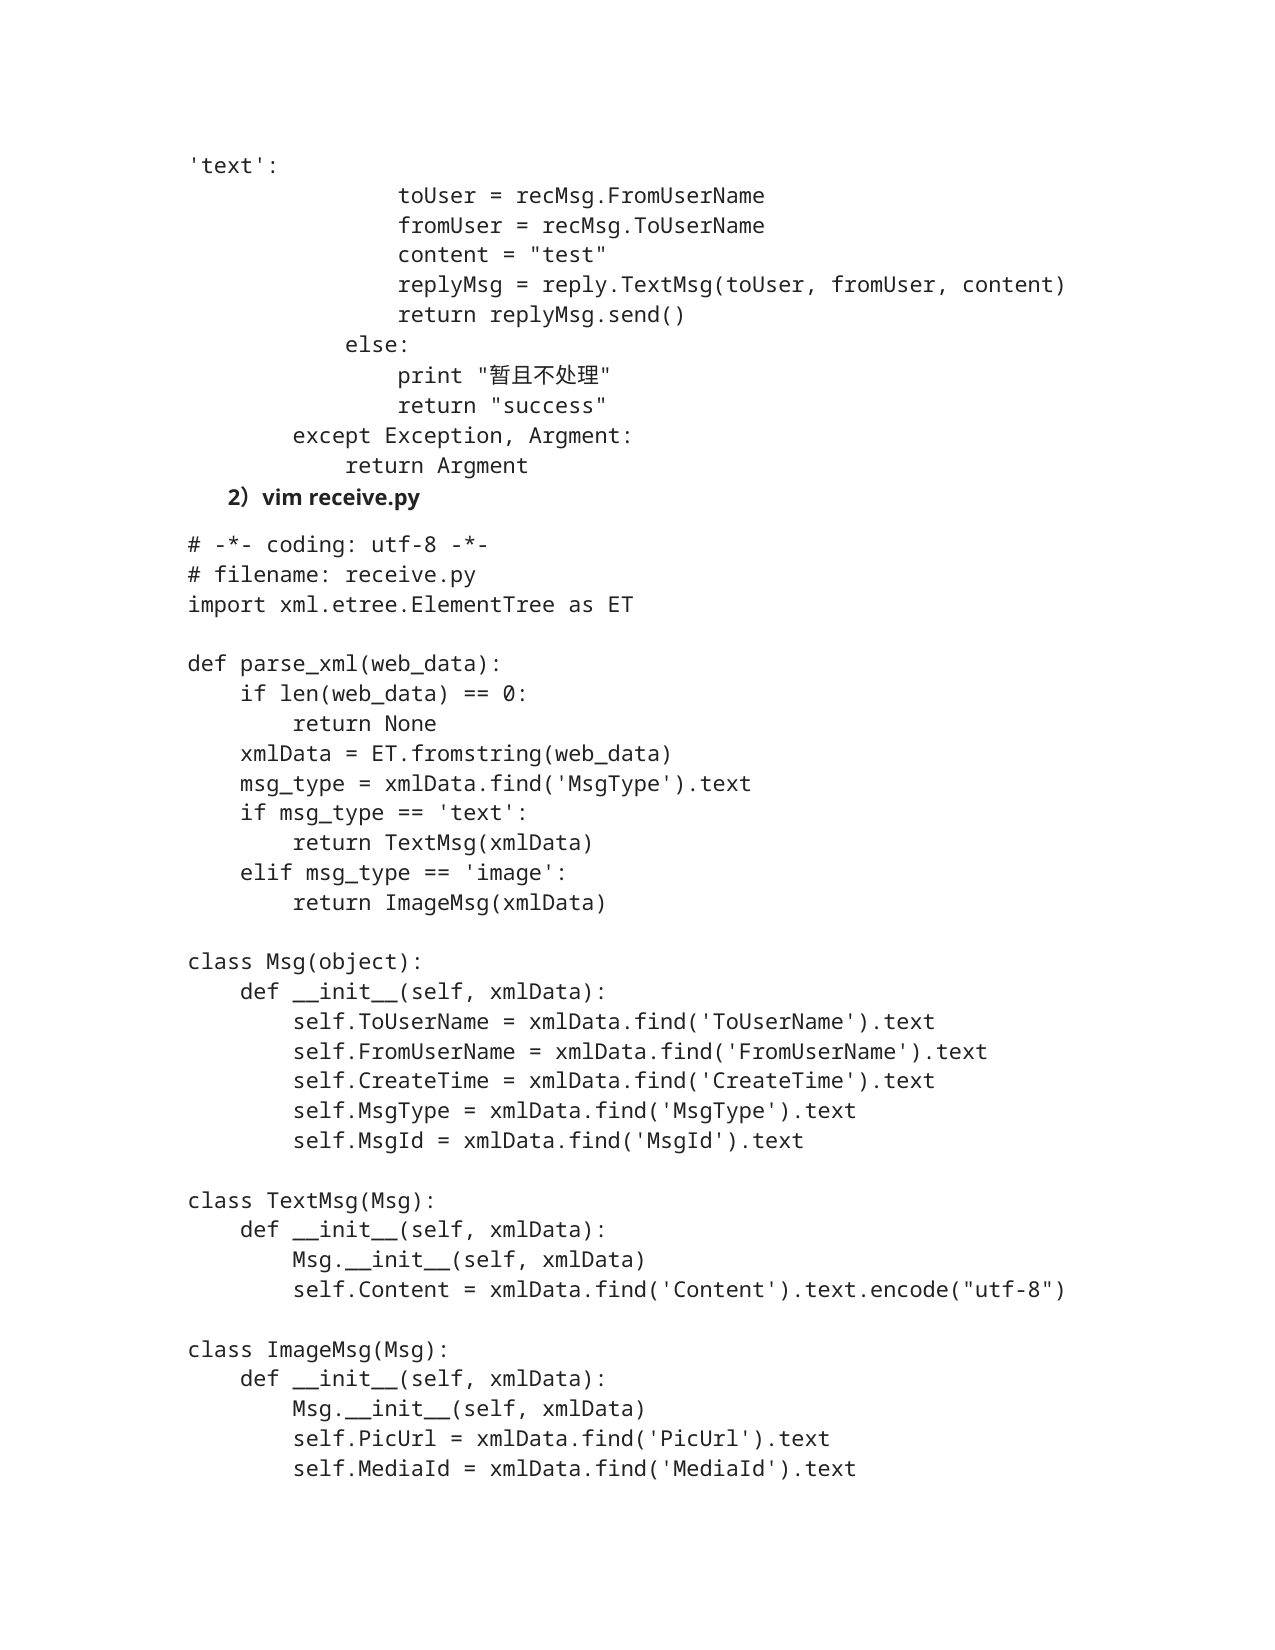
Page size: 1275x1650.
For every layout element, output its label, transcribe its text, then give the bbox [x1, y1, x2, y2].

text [187, 150, 1087, 480]
subtitle 2）vim receive.py [187, 480, 1087, 511]
text # -*- coding: utf-8 -*- # filename: receive.py import xml.etree.ElementTree as ET def parse_xml(web_data): if len(web_data) == 0: return None xmlData = ET.fromstring(web_data) msg_type = xmlData.find('MsgType').text if msg_type == 'text': return TextMsg(xmlData) elif msg_type == 'image': return ImageMsg(xmlData) class Msg(object): def __init__(self, xmlData): self.ToUserName = xmlData.find('ToUserName').text self.FromUserName = xmlData.find('FromUserName').text self.CreateTime = xmlData.find('CreateTime').text self.MsgType = xmlData.find('MsgType').text self.MsgId = xmlData.find('MsgId').text class TextMsg(Msg): def __init__(self, xmlData): Msg.__init__(self, xmlData) self.Content = xmlData.find('Content').text.encode("utf-8") class ImageMsg(Msg): def __init__(self, xmlData): Msg.__init__(self, xmlData) self.PicUrl = xmlData.find('PicUrl').text self.MediaId = xmlData.find('MediaId').text [187, 529, 1087, 1482]
